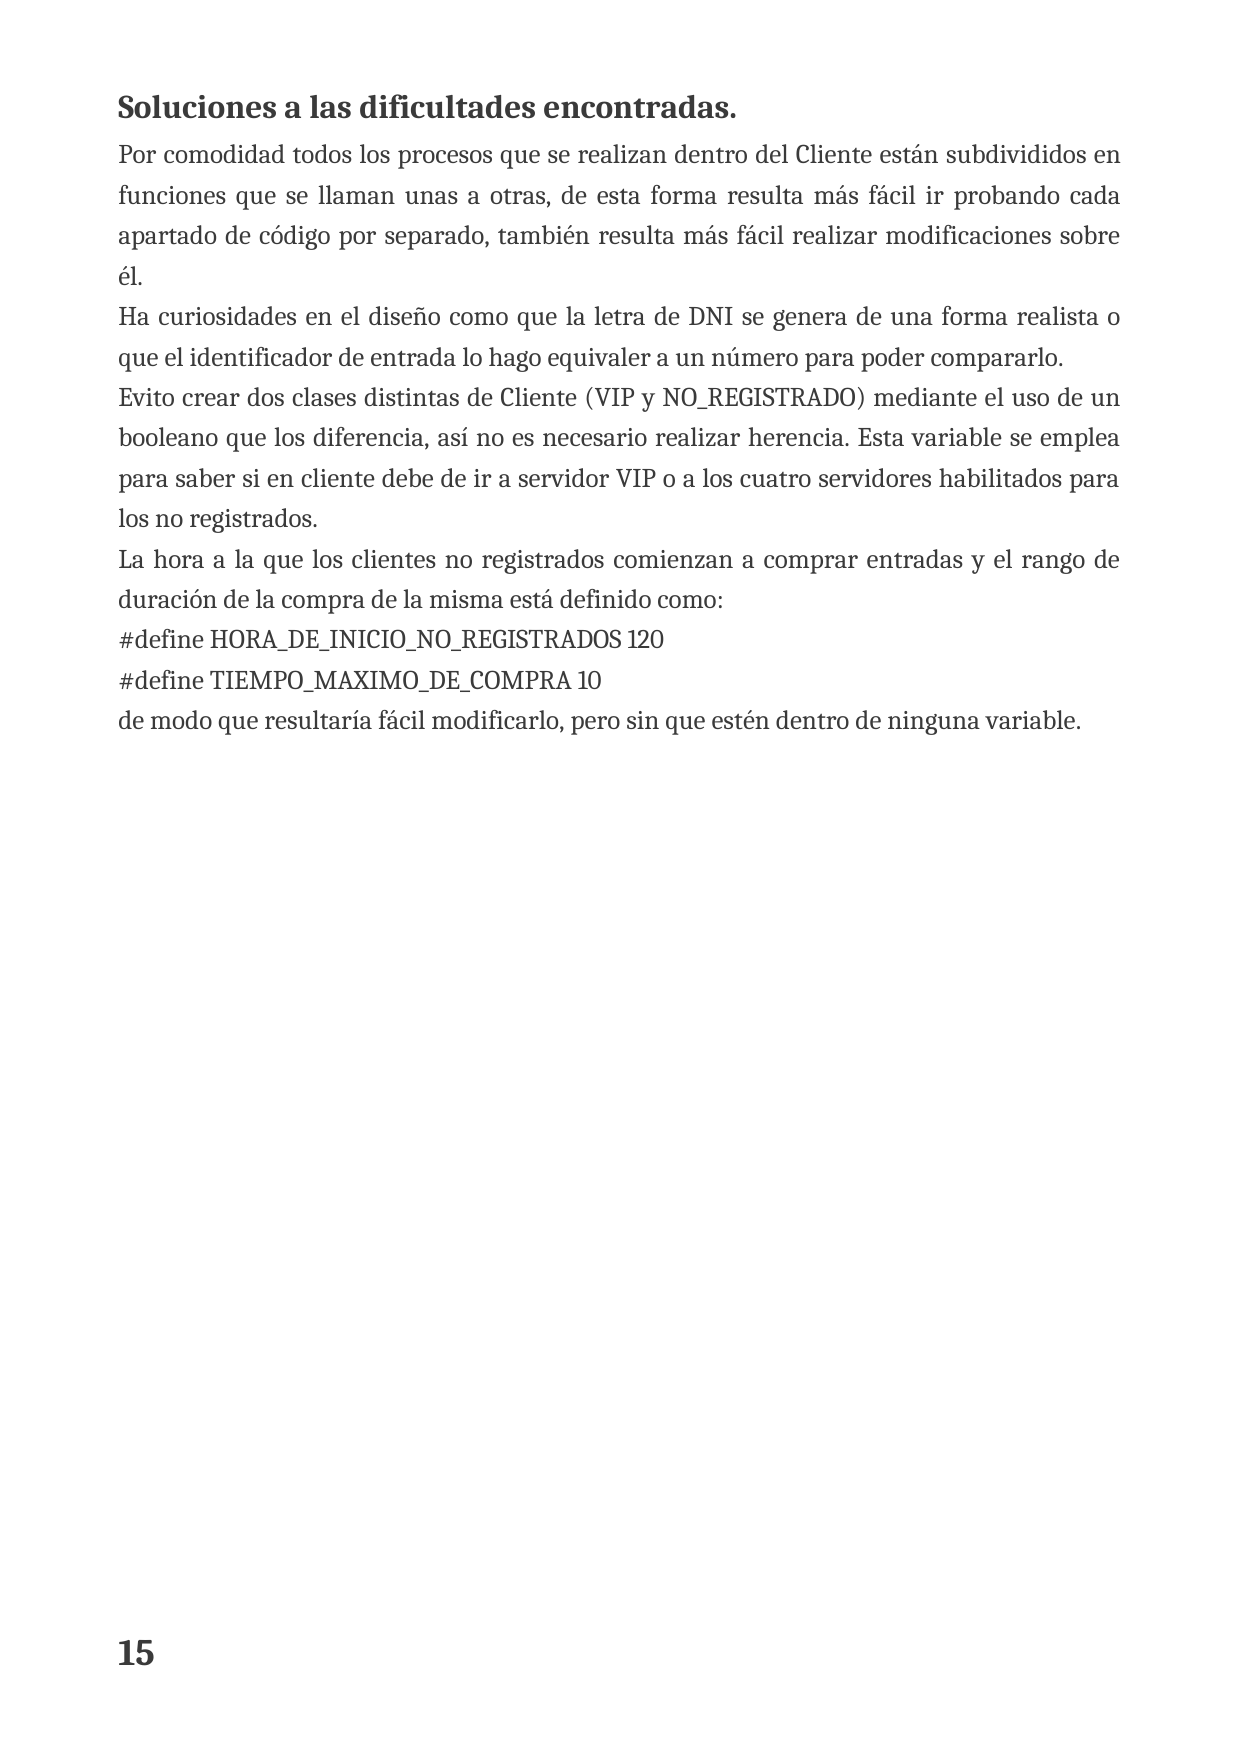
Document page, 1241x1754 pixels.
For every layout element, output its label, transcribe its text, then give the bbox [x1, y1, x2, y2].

text de modo que resultaría fácil modificarlo, pero sin que estén dentro de ninguna variable. [118, 705, 1122, 736]
text Ha curiosidades en el diseño como que la letra de DNI se genera de una forma realista o que el identificador de entrada lo hago equivaler a un número para poder compararlo. [118, 301, 1122, 373]
text #define HORA_DE_INICIO_NO_REGISTRADOS 120 [118, 624, 1122, 656]
subtitle Soluciones a las dificultades encontradas. [118, 89, 1122, 127]
text Evito crear dos clases distintas de Cliente (VIP y NO_REGISTRADO) mediante el uso de un booleano que los diferencia, así no es necesario realizar herencia. Esta variable se emplea para saber si en cliente debe de ir a servidor VIP o a los cuatro servidores habilitados para los no registrados. [118, 382, 1122, 534]
text #define TIEMPO_MAXIMO_DE_COMPRA 10 [118, 665, 1122, 696]
text La hora a la que los clientes no registrados comienzan a comprar entradas y el rango de duración de la compra de la misma está definido como: [118, 544, 1122, 615]
text Por comodidad todos los procesos que se realizan dentro del Cliente están subdivididos en funciones que se llaman unas a otras, de esta forma resulta más fácil ir probando cada apartado de código por separado, también resulta más fácil realizar modificaciones sobre él. [118, 139, 1122, 292]
